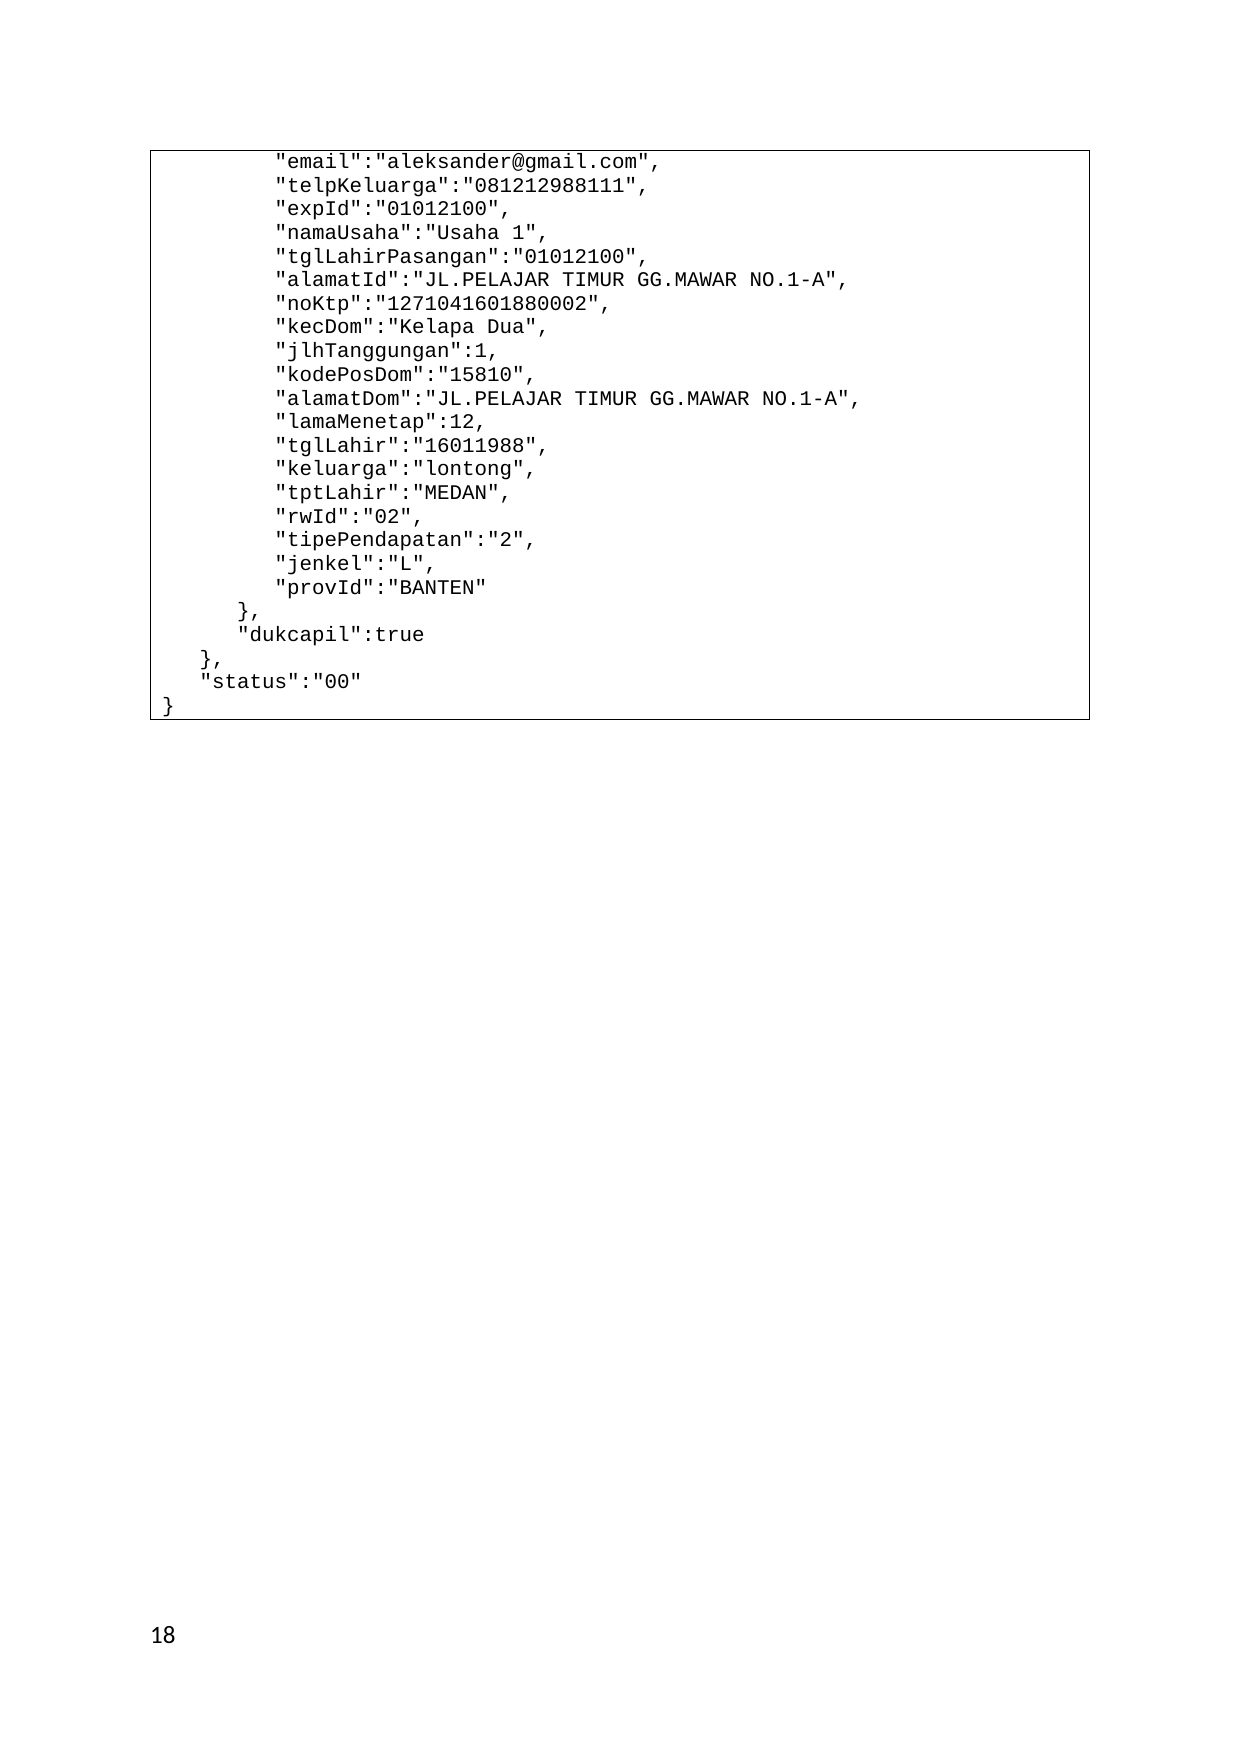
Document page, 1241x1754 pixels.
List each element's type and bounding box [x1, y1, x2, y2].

table_cell [151, 151, 1089, 718]
